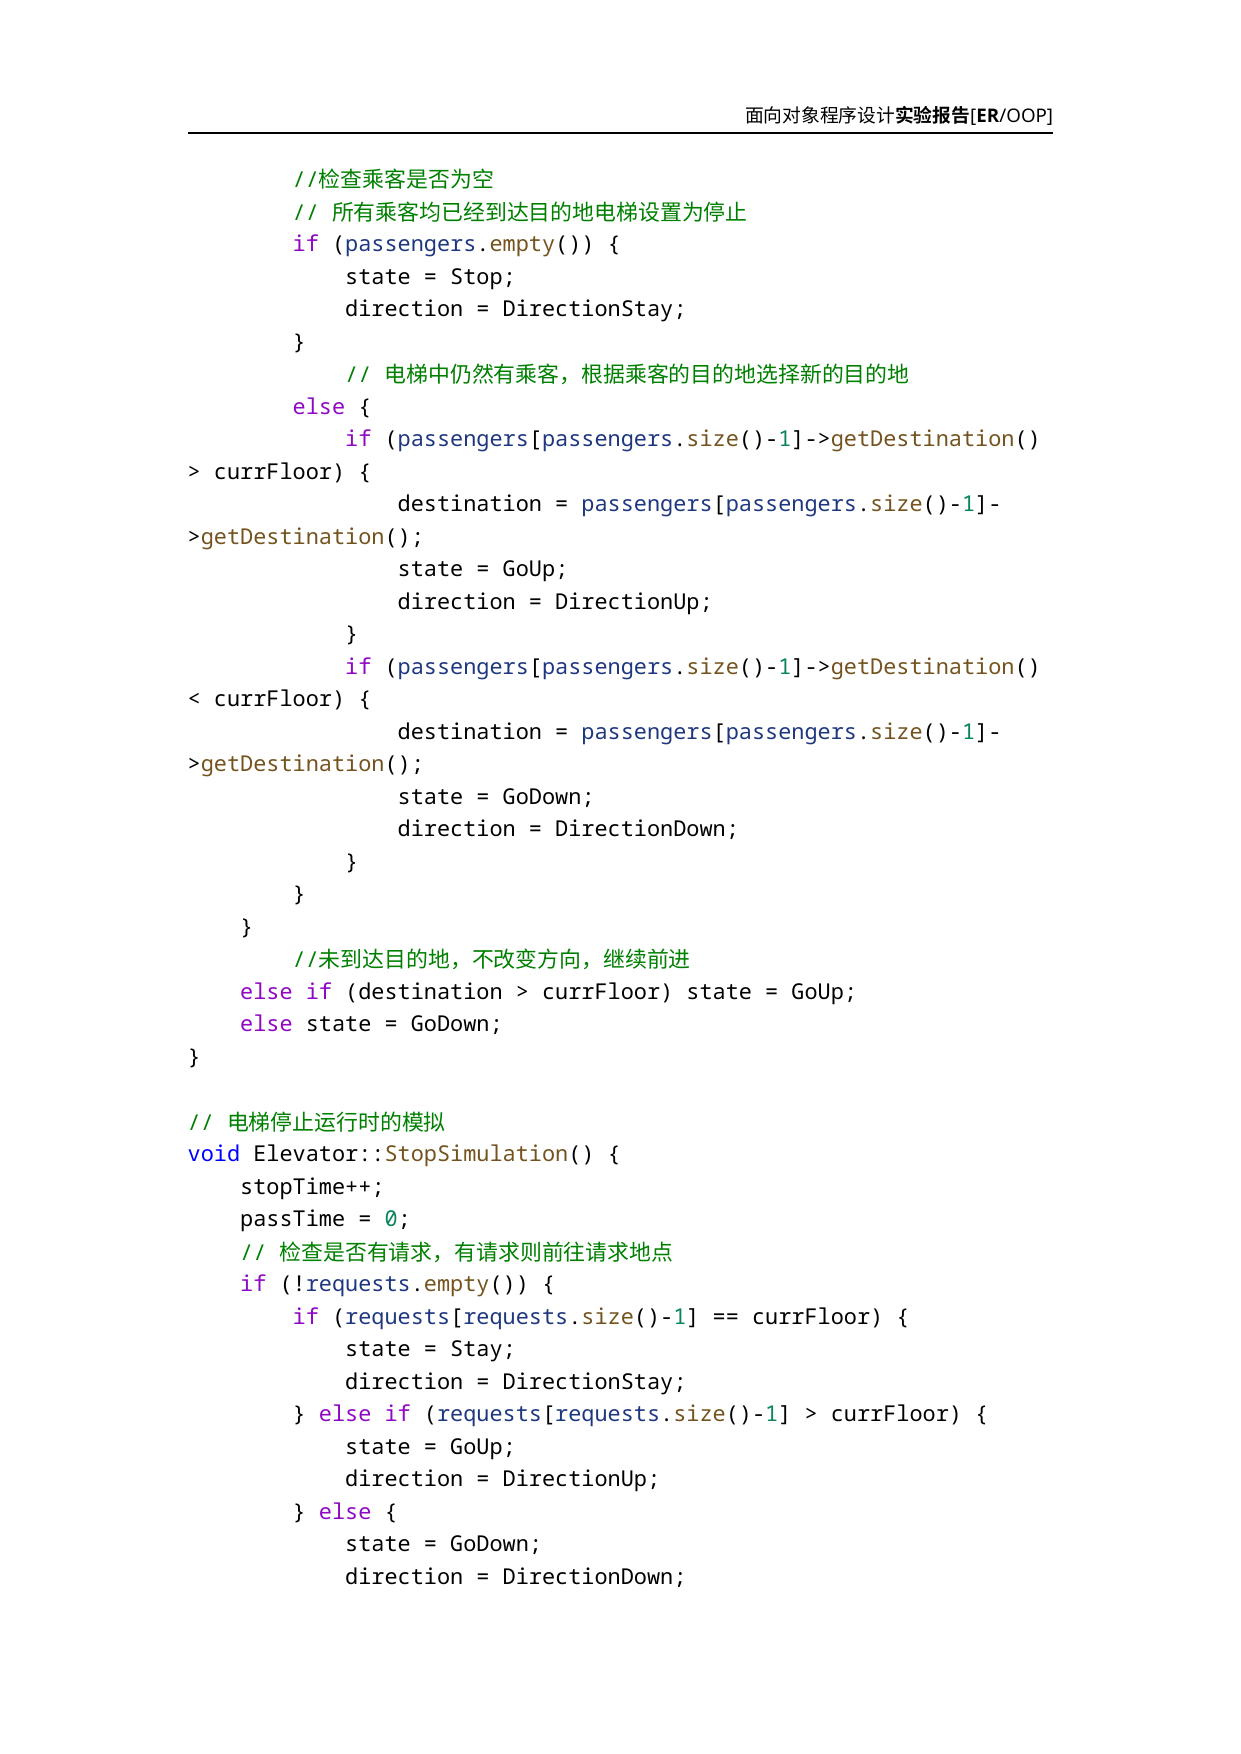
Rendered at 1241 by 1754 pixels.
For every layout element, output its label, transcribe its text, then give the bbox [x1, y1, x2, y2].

text destination = passengers[passengers.size()-1]->getDestination(); [187, 714, 1053, 779]
text destination = passengers[passengers.size()-1]->getDestination(); [187, 487, 1053, 552]
text } [187, 844, 1053, 877]
text // 电梯中仍然有乘客，根据乘客的目的地选择新的目的地 [187, 357, 1053, 389]
text state = GoDown; [187, 1527, 1053, 1559]
text } [187, 1039, 1053, 1072]
text // 所有乘客均已经到达目的地电梯设置为停止 [187, 194, 1053, 227]
text state = Stay; [187, 1332, 1053, 1364]
text direction = DirectionUp; [187, 584, 1053, 617]
text } [187, 617, 1053, 649]
text state = GoDown; [187, 779, 1053, 812]
text else state = GoDown; [187, 1007, 1053, 1039]
text } [187, 909, 1053, 942]
text //未到达目的地，不改变方向，继续前进 [187, 942, 1053, 974]
text passTime = 0; [187, 1202, 1053, 1234]
text // 检查是否有请求，有请求则前往请求地点 [187, 1234, 1053, 1267]
text if (passengers[passengers.size()-1]->getDestination() < currFloor) { [187, 649, 1053, 714]
text // 电梯停止运行时的模拟 [187, 1104, 1053, 1137]
text void Elevator::StopSimulation() { [187, 1137, 1053, 1169]
text if (passengers.empty()) { [187, 227, 1053, 259]
text direction = DirectionDown; [187, 812, 1053, 844]
text direction = DirectionUp; [187, 1462, 1053, 1494]
text else if (destination > currFloor) state = GoUp; [187, 974, 1053, 1007]
text stopTime++; [187, 1169, 1053, 1202]
text if (passengers[passengers.size()-1]->getDestination() > currFloor) { [187, 422, 1053, 487]
text direction = DirectionStay; [187, 292, 1053, 324]
text direction = DirectionDown; [187, 1559, 1053, 1592]
text } [187, 877, 1053, 909]
text state = Stop; [187, 259, 1053, 292]
text } [187, 324, 1053, 357]
text else { [187, 389, 1053, 422]
text } else { [187, 1494, 1053, 1527]
text } else if (requests[requests.size()-1] > currFloor) { [187, 1397, 1053, 1429]
text state = GoUp; [187, 1429, 1053, 1462]
text if (requests[requests.size()-1] == currFloor) { [187, 1299, 1053, 1332]
text state = GoUp; [187, 552, 1053, 584]
text direction = DirectionStay; [187, 1364, 1053, 1397]
text //检查乘客是否为空 [187, 162, 1053, 194]
text if (!requests.empty()) { [187, 1267, 1053, 1299]
